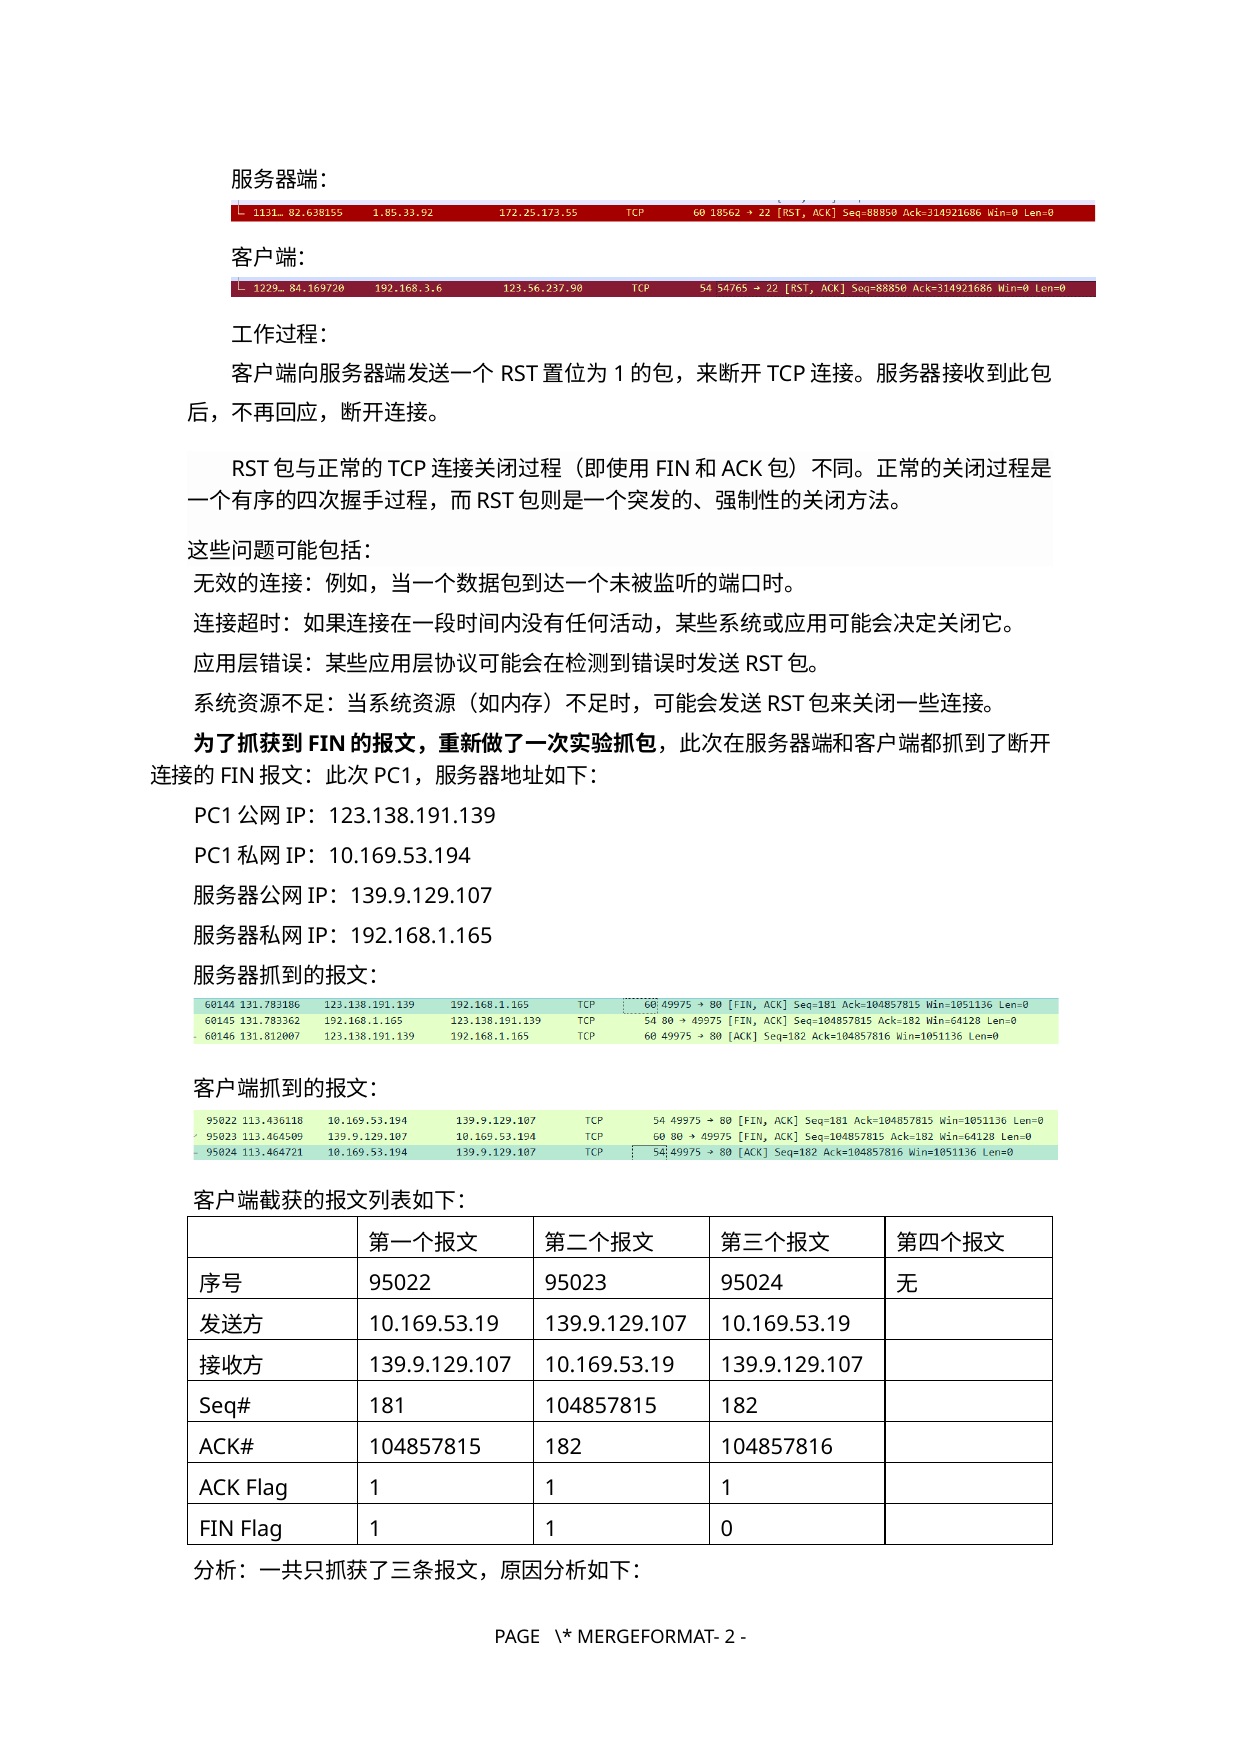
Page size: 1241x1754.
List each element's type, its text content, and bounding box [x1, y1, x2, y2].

table_cell [886, 1299, 1052, 1339]
table_cell 1 [358, 1463, 533, 1503]
table_cell 139.9.129.107 [534, 1299, 709, 1339]
text 这些问题可能包括： [187, 533, 1053, 566]
table_cell 95022 [358, 1258, 533, 1298]
text 服务器端： [187, 162, 1053, 194]
text 服务器公网IP：139.9.129.107 [150, 878, 1053, 911]
text 服务器抓到的报文： [150, 958, 1053, 991]
table_header 第二个报文 [534, 1217, 709, 1257]
table_cell 0 [710, 1504, 884, 1544]
table_cell 104857815 [358, 1422, 533, 1462]
table_cell 104857815 [534, 1381, 709, 1421]
table_cell 182 [710, 1381, 884, 1421]
table_cell 104857816 [710, 1422, 884, 1462]
table_cell [886, 1463, 1052, 1503]
table_cell ACK# [188, 1422, 357, 1462]
table_cell Seq# [188, 1381, 357, 1421]
text 系统资源不足：当系统资源（如内存）不足时，可能会发送RST包来关闭一些连接。 [150, 686, 1053, 718]
table_cell 1 [534, 1504, 709, 1544]
picture [231, 277, 1096, 299]
table_header 第三个报文 [710, 1217, 884, 1257]
text 应用层错误：某些应用层协议可能会在检测到错误时发送RST包。 [150, 646, 1053, 678]
text 服务器私网IP：192.168.1.165 [150, 918, 1053, 951]
text 为了抓获到FIN的报文，重新做了一次实验抓包，此次在服务器端和客户端都抓到了断开连接的FIN报文：此次PC1，服务器地址如下： [150, 726, 1053, 791]
table_cell FIN Flag [188, 1504, 357, 1544]
table_header 第四个报文 [886, 1217, 1052, 1257]
table_cell 接收方 [188, 1340, 357, 1380]
table_cell 10.169.53.19 [358, 1299, 533, 1339]
table_header [188, 1217, 357, 1257]
table_cell 182 [534, 1422, 709, 1462]
table_cell 发送方 [188, 1299, 357, 1339]
text 客户端抓到的报文： [150, 1071, 1053, 1103]
picture [193, 998, 1059, 1044]
table_header 第一个报文 [358, 1217, 533, 1257]
text 客户端： [187, 239, 1053, 272]
text 工作过程： 客户端向服务器端发送一个RST置位为1的包，来断开TCP连接。服务器接收到此包后，不再回应，断开连接。 [187, 316, 1053, 427]
text 无效的连接：例如，当一个数据包到达一个未被监听的端口时。 [150, 566, 1053, 598]
table_cell 139.9.129.107 [358, 1340, 533, 1380]
table_cell [886, 1381, 1052, 1421]
table_cell [886, 1340, 1052, 1380]
text 分析：一共只抓获了三条报文，原因分析如下： [150, 1552, 1053, 1585]
picture [193, 1110, 1058, 1160]
table_cell 181 [358, 1381, 533, 1421]
table_cell 无 [886, 1258, 1052, 1298]
text PC1私网IP：10.169.53.194 [150, 838, 1053, 871]
table_cell 1 [358, 1504, 533, 1544]
text RST包与正常的TCP连接关闭过程（即使用FIN和ACK包）不同。正常的关闭过程是一个有序的四次握手过程，而RST包则是一个突发的、强制性的关闭方法。 [187, 451, 1053, 516]
table_cell 139.9.129.107 [710, 1340, 884, 1380]
table_cell 1 [710, 1463, 884, 1503]
table_cell 95024 [710, 1258, 884, 1298]
text 客户端截获的报文列表如下： [150, 1183, 1053, 1216]
table_cell 95023 [534, 1258, 709, 1298]
table_cell 10.169.53.19 [710, 1299, 884, 1339]
table_cell [886, 1504, 1052, 1544]
table_cell 序号 [188, 1258, 357, 1298]
table_cell [886, 1422, 1052, 1462]
table_cell 10.169.53.19 [534, 1340, 709, 1380]
table_cell ACK Flag [188, 1463, 357, 1503]
text PC1公网IP：123.138.191.139 [150, 798, 1053, 831]
text 连接超时：如果连接在一段时间内没有任何活动，某些系统或应用可能会决定关闭它。 [150, 606, 1053, 638]
table_cell 1 [534, 1463, 709, 1503]
picture [231, 200, 1096, 222]
